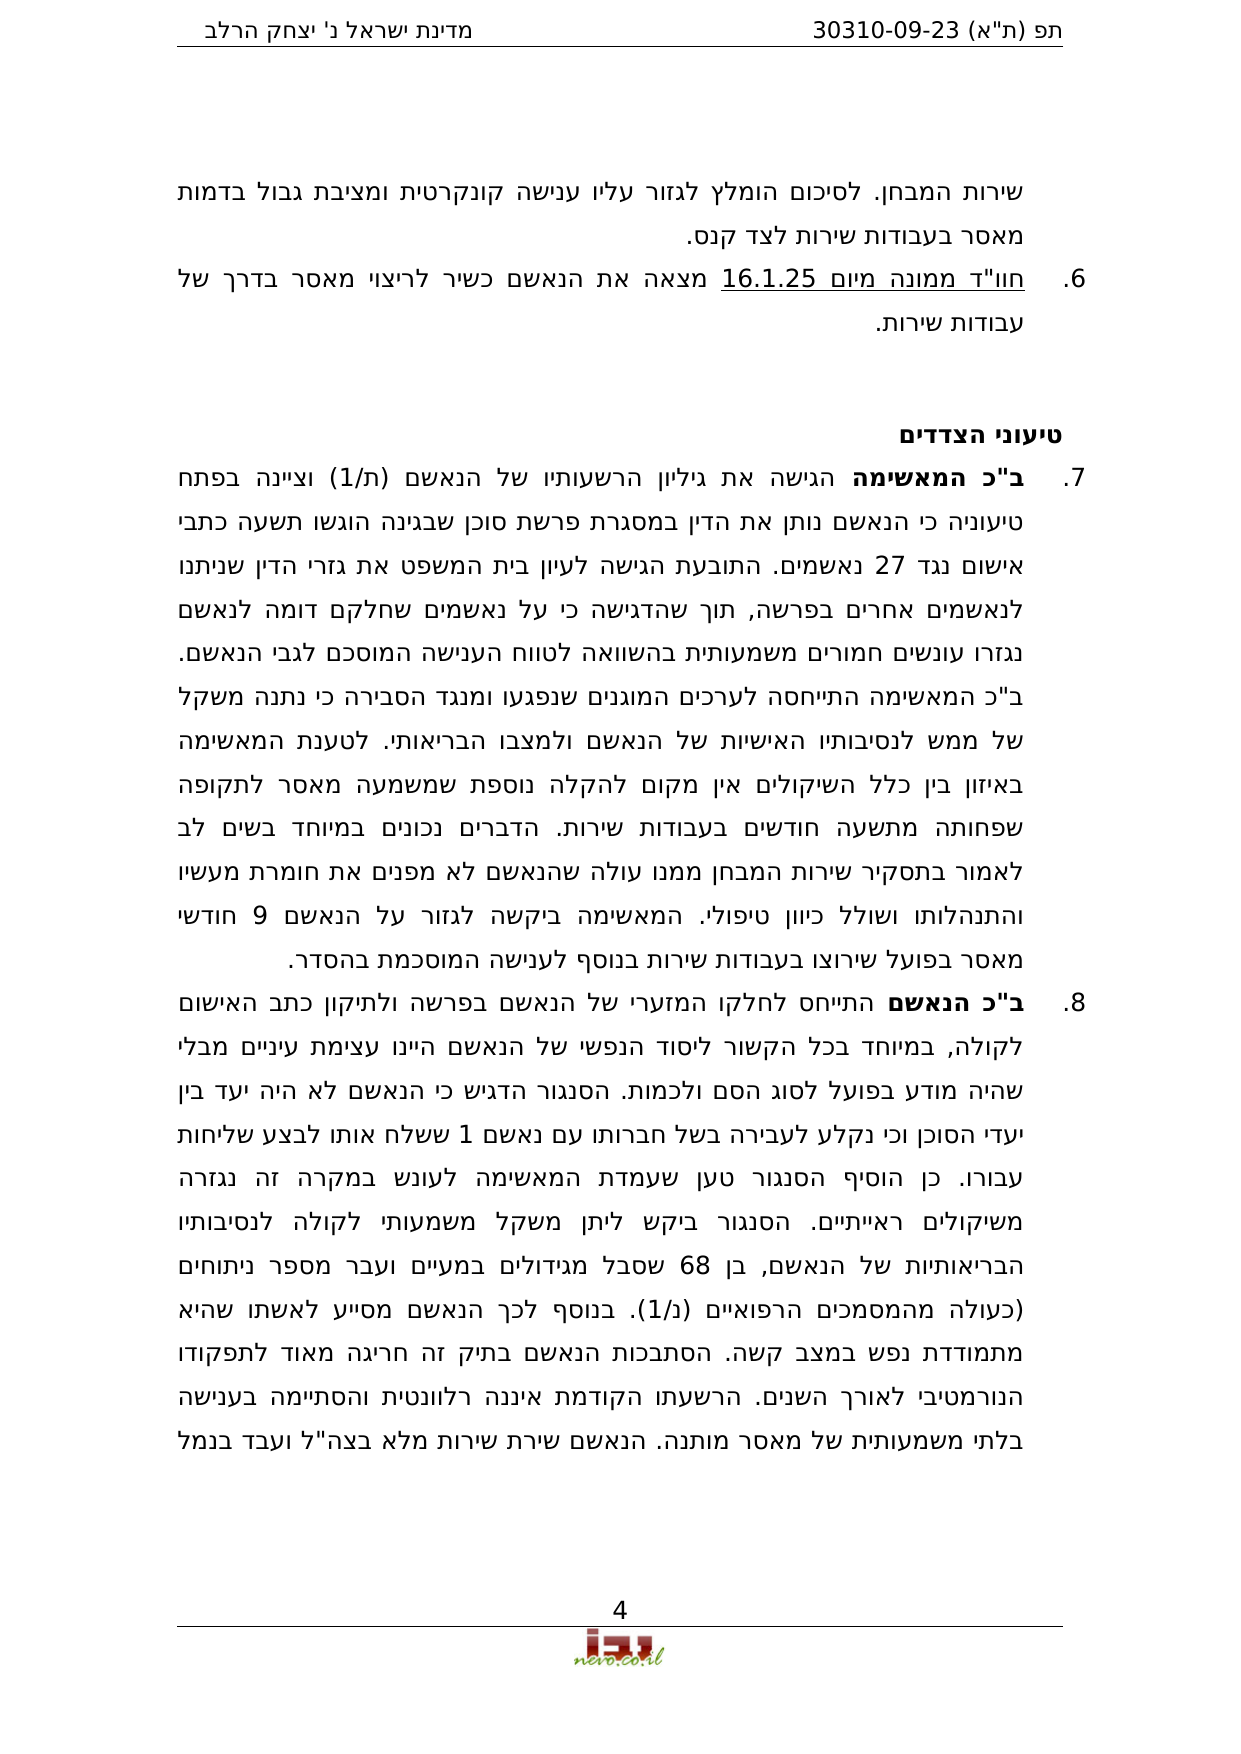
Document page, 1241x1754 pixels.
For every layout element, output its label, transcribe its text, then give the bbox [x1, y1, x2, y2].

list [177, 177, 1025, 250]
list חוו"ד ממונה מיום 16.1.25 מצאה את הנאשם כשיר לריצוי מאסר בדרך של עבודות שירות. [177, 265, 1062, 338]
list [177, 989, 1062, 1455]
list ב"כ המאשימה הגישה את גיליון הרשעותיו של הנאשם (ת/1) וציינה בפתח טיעוניה כי הנאשם נותן את הדין במסגרת פרשת סוכן שבגינה הוגשו תשעה כתבי אישום נגד 27 נאשמים. התובעת הגישה לעיון בית המשפט את גזרי הדין שניתנו לנאשמים אחרים בפרשה, תוך שהדגישה כי על נאשמים שחלקם דומה לנאשם נגזרו עונשים חמורים משמעותית בהשוואה לטווח הענישה המוסכם לגבי הנאשם. ב"כ המאשימה התייחסה לערכים המוגנים שנפגעו ומנגד הסבירה כי נתנה משקל של ממש לנסיבותיו האישיות של הנאשם ולמצבו הבריאותי. לטענת המאשימה באיזון בין כלל השיקולים אין מקום להקלה נוספת שמשמעה מאסר לתקופה שפחותה מתשעה חודשים בעבודות שירות. הדברים נכונים במיוחד בשים לב לאמור בתסקיר שירות המבחן ממנו עולה שהנאשם לא מפנים את חומרת מעשיו והתנהלותו ושולל כיוון טיפולי. המאשימה ביקשה לגזור על הנאשם 9 חודשי מאסר בפועל שירוצו בעבודות שירות בנוסף לענישה המוסכמת בהסדר. [177, 464, 1062, 974]
text טיעוני הצדדים [177, 420, 1063, 449]
picture [574, 1628, 666, 1667]
